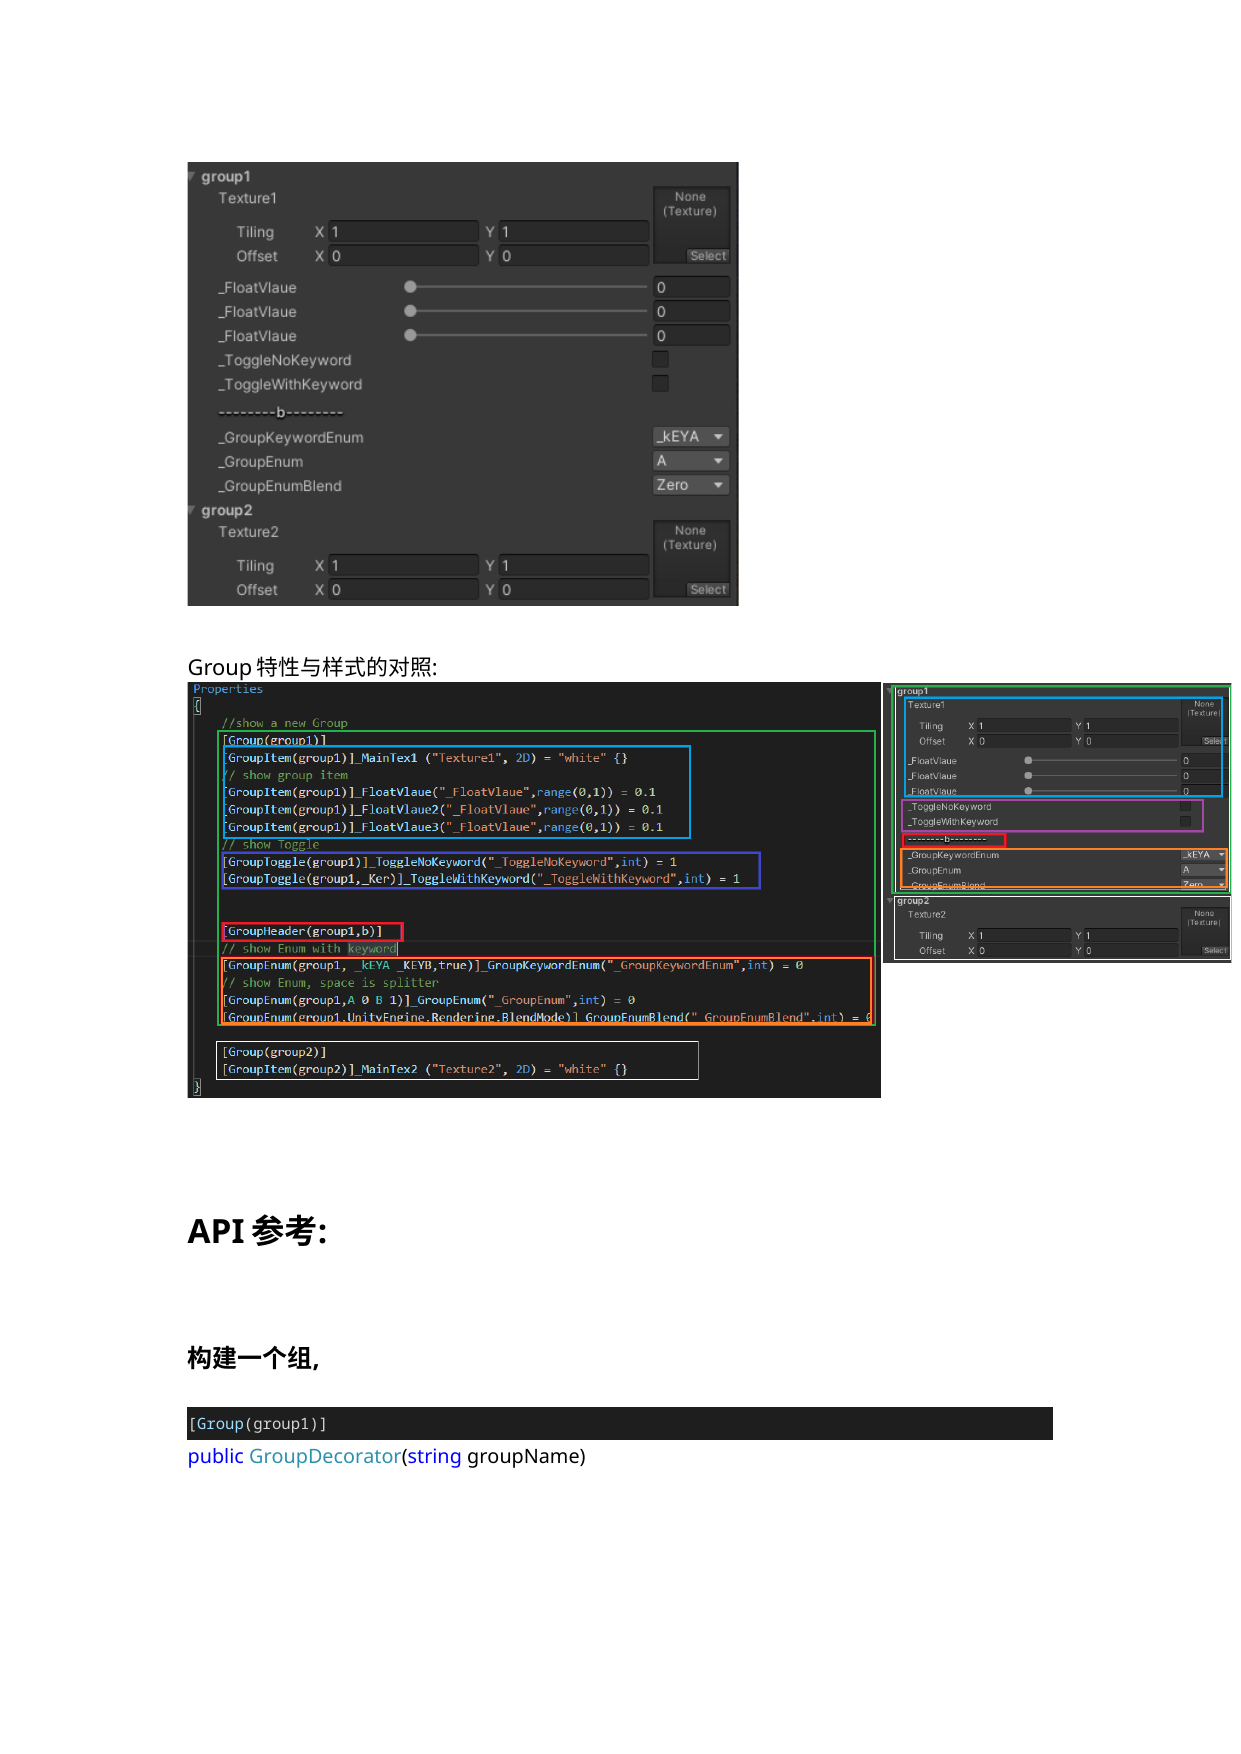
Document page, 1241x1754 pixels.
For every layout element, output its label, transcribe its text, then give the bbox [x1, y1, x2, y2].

picture [187, 162, 739, 606]
text [Group(group1)] [187, 1407, 1053, 1440]
subtitle API参考: [187, 1197, 1053, 1262]
text Group特性与样式的对照: [187, 649, 1053, 682]
picture [187, 682, 1232, 1104]
subtitle 构建一个组, [187, 1324, 1053, 1389]
text public GroupDecorator(string groupName) [187, 1440, 1053, 1472]
